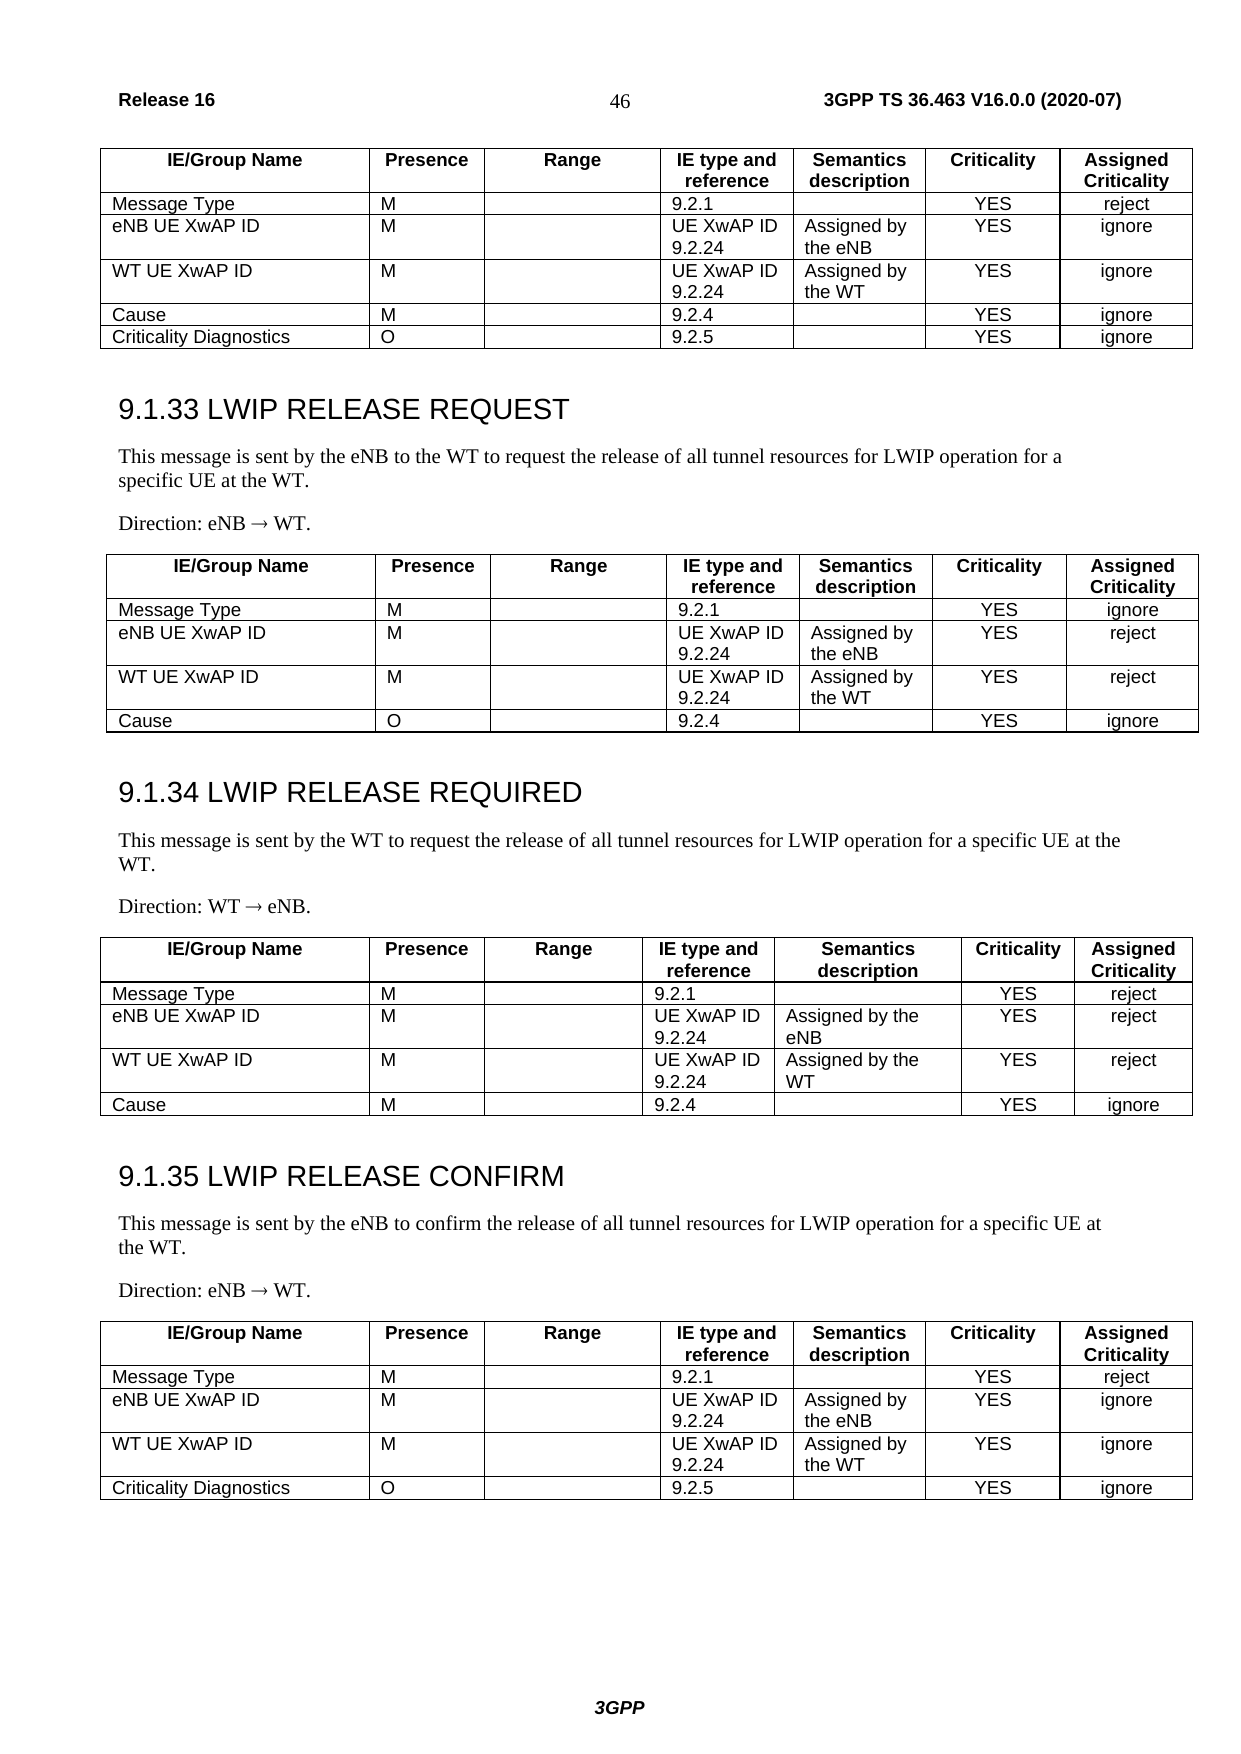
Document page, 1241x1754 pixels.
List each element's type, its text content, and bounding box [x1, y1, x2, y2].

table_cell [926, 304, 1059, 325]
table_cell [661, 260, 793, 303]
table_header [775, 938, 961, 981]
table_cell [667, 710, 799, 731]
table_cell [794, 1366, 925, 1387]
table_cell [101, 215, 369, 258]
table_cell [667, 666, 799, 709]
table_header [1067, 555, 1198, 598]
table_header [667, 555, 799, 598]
text This message is sent by the eNB to the WT to request the release of all tunnel resources for LWIP operation for a specific UE at the WT. [118, 444, 1122, 492]
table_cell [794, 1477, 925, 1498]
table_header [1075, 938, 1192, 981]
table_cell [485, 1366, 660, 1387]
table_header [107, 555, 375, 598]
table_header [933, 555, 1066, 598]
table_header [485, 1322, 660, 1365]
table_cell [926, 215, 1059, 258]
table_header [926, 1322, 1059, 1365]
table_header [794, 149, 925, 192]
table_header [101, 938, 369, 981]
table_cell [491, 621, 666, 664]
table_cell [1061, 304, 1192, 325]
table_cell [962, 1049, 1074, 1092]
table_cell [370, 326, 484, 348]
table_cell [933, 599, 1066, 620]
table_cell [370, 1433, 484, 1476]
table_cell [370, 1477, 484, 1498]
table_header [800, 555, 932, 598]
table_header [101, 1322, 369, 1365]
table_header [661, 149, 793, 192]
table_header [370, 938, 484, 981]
subtitle 9.1.34 LWIP RELEASE REQUIRED [118, 775, 1122, 809]
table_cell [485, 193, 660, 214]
text Direction: WT  eNB. [118, 894, 1122, 918]
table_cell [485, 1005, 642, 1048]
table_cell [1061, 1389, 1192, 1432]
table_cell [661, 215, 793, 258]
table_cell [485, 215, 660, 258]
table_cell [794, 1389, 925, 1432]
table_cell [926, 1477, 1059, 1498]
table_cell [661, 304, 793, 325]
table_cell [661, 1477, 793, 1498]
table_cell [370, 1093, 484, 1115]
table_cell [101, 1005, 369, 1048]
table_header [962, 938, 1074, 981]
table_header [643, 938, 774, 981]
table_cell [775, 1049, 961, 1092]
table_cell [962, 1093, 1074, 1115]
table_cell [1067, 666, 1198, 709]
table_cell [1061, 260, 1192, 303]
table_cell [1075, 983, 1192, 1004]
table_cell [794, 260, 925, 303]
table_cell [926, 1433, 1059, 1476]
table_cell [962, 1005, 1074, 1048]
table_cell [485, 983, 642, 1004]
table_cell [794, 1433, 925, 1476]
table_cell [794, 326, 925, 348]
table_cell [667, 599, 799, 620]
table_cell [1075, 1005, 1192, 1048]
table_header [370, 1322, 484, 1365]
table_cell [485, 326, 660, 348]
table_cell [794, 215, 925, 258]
text This message is sent by the WT to request the release of all tunnel resources for LWIP operation for a specific UE at the WT. [118, 827, 1122, 876]
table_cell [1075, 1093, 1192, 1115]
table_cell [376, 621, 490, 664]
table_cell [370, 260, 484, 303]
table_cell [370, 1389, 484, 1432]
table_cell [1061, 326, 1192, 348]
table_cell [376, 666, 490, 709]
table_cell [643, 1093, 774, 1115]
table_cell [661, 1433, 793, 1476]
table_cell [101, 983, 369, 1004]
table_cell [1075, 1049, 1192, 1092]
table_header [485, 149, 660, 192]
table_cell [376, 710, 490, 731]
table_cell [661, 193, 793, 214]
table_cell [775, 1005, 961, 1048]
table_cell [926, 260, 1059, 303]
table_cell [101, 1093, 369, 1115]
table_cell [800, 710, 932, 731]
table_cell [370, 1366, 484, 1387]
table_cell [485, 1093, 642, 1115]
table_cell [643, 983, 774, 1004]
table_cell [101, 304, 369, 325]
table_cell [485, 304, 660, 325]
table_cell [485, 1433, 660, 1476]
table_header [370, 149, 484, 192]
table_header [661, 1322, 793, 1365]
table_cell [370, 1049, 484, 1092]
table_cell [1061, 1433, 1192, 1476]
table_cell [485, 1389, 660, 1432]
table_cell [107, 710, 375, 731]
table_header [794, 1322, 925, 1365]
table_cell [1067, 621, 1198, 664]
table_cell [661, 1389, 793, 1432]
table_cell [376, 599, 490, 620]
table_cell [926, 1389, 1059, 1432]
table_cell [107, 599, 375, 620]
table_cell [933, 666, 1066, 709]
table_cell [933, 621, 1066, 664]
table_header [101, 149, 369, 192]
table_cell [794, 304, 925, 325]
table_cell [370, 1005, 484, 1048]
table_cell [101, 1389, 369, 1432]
subtitle 9.1.35 LWIP RELEASE CONFIRM [118, 1159, 1122, 1192]
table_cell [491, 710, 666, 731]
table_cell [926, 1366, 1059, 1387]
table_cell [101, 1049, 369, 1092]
text Direction: eNB  WT. [118, 511, 1122, 535]
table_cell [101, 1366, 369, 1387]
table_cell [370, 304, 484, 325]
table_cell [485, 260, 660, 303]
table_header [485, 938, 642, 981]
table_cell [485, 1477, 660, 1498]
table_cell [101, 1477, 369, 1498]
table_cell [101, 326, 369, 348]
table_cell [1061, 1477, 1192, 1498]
subtitle 9.1.33 LWIP RELEASE REQUEST [118, 392, 1122, 425]
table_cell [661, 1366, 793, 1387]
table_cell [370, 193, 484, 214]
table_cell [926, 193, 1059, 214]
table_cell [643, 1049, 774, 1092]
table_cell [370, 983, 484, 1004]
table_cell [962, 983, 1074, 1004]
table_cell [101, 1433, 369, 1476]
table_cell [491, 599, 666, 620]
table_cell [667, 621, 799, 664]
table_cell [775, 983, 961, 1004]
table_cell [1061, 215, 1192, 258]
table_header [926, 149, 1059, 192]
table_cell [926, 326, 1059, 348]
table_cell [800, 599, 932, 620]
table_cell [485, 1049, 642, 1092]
text This message is sent by the eNB to confirm the release of all tunnel resources for LWIP operation for a specific UE at the WT. [118, 1211, 1122, 1259]
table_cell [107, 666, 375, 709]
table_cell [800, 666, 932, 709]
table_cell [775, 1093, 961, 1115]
text Direction: eNB  WT. [118, 1278, 1122, 1302]
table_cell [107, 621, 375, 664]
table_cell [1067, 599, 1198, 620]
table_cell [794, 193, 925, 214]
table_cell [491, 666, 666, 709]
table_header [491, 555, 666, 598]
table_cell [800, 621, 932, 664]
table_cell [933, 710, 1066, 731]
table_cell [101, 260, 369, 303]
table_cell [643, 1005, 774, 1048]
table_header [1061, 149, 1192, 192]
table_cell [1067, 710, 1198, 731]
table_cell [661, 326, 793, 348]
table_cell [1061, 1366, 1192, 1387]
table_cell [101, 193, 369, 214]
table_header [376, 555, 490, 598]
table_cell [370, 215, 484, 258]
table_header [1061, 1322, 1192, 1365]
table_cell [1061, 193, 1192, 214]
